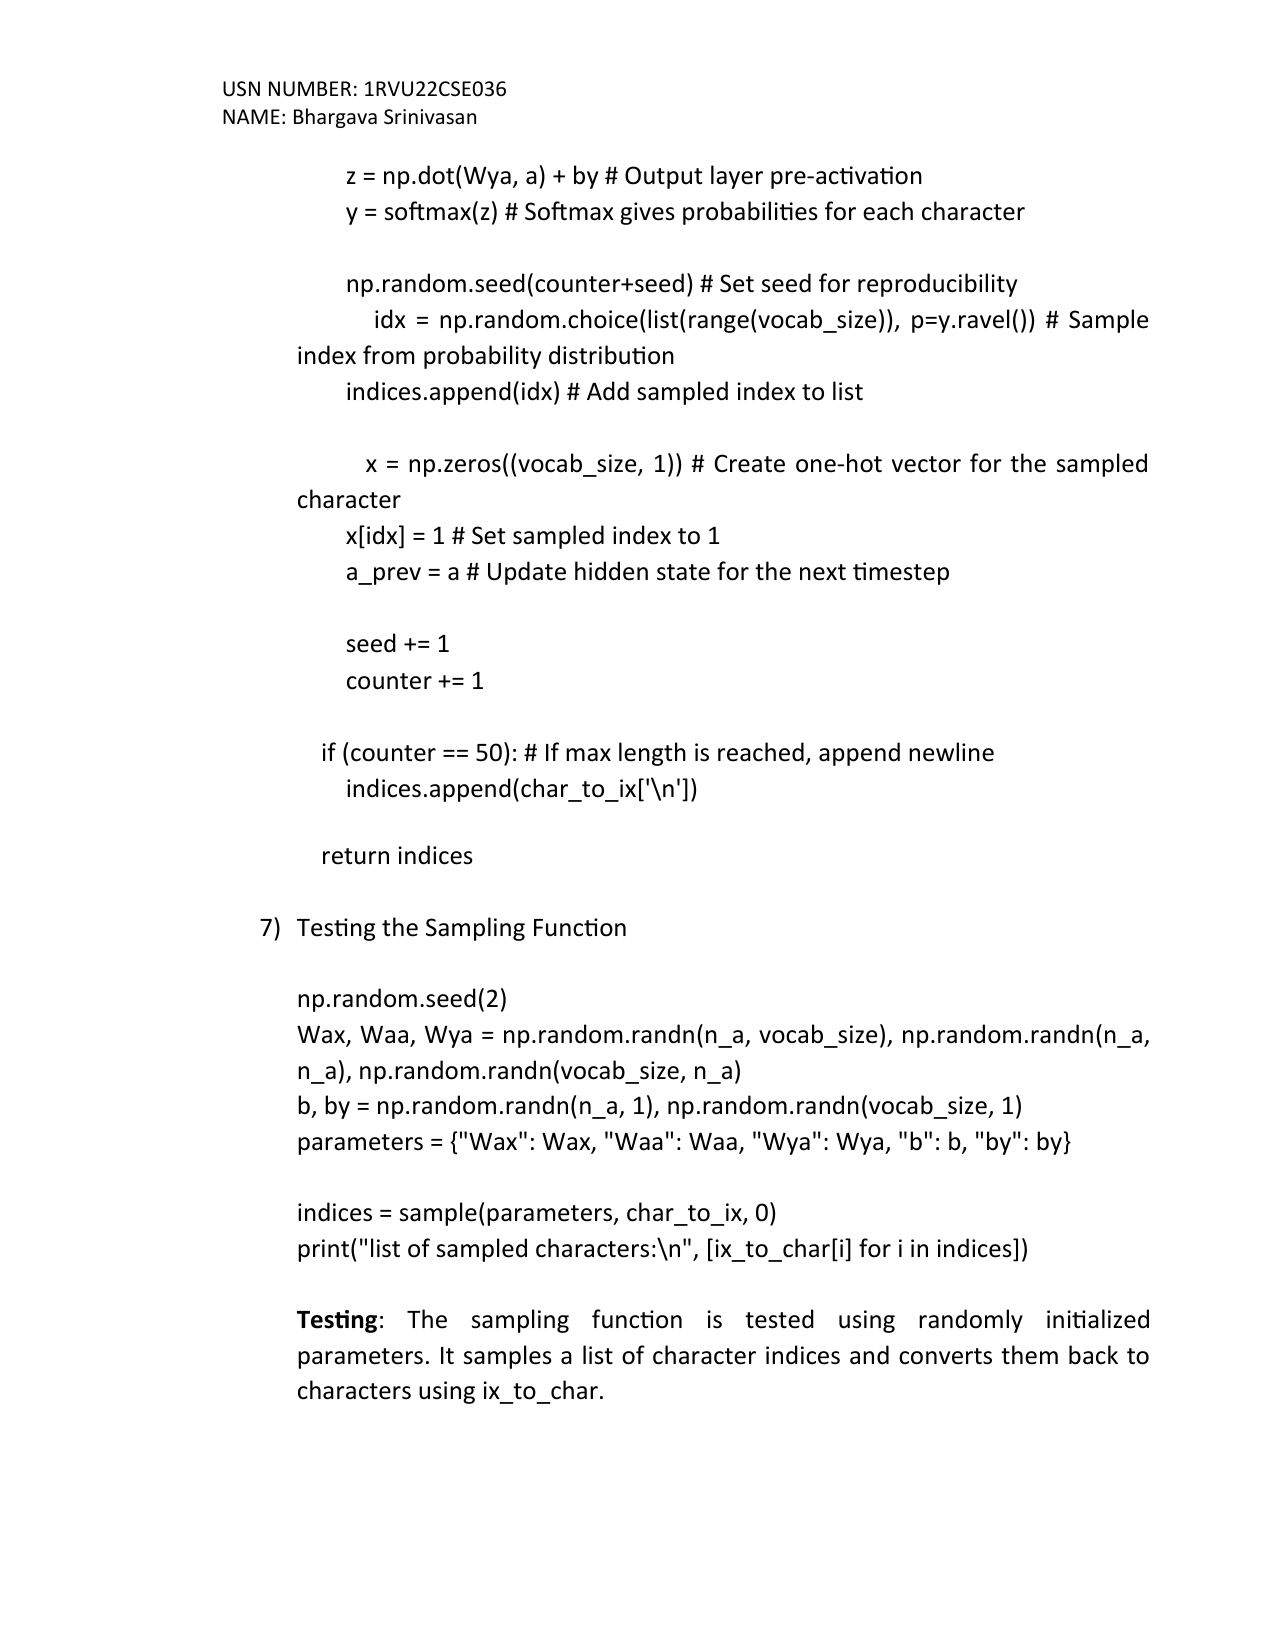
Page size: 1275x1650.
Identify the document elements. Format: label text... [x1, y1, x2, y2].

list parameters = {"Wax": Wax, "Waa": Waa, "Wya": Wya, "b": b, "by": by} [297, 1124, 1152, 1157]
text x[idx] = 1 # Set sampled index to 1 [297, 518, 1152, 551]
text idx = np.random.choice(list(range(vocab_size)), p=y.ravel()) # Sample index from probability distribution [297, 302, 1152, 371]
text indices.append(char_to_ix['\n']) [297, 771, 1152, 804]
list Testing the Sampling Function [259, 910, 1152, 943]
list np.random.seed(2) [297, 982, 1152, 1015]
list Testing: The sampling function is tested using randomly initialized parameters. It samples a list of character indices and converts them back to characters using ix_to_char. [297, 1302, 1152, 1407]
text a_prev = a # Update hidden state for the next timestep [297, 554, 1152, 587]
text if (counter == 50): # If max length is reached, append newline [297, 735, 1152, 768]
text z = np.dot(Wya, a) + by # Output layer pre-activation [297, 158, 1152, 191]
text x = np.zeros((vocab_size, 1)) # Create one-hot vector for the sampled character [297, 446, 1152, 515]
list b, by = np.random.randn(n_a, 1), np.random.randn(vocab_size, 1) [297, 1088, 1152, 1122]
text return indices [297, 838, 1152, 871]
text np.random.seed(counter+seed) # Set seed for reproducibility [297, 266, 1152, 299]
text indices.append(idx) # Add sampled index to list [297, 374, 1152, 407]
text counter += 1 [297, 663, 1152, 696]
list Wax, Waa, Wya = np.random.randn(n_a, vocab_size), np.random.randn(n_a, n_a), np.random.randn(vocab_size, n_a) [297, 1017, 1152, 1086]
text seed += 1 [297, 627, 1152, 660]
list indices = sample(parameters, char_to_ix, 0) [297, 1195, 1152, 1228]
text y = softmax(z) # Softmax gives probabilities for each character [297, 194, 1152, 227]
list print("list of sampled characters:\n", [ix_to_char[i] for i in indices]) [297, 1231, 1152, 1264]
